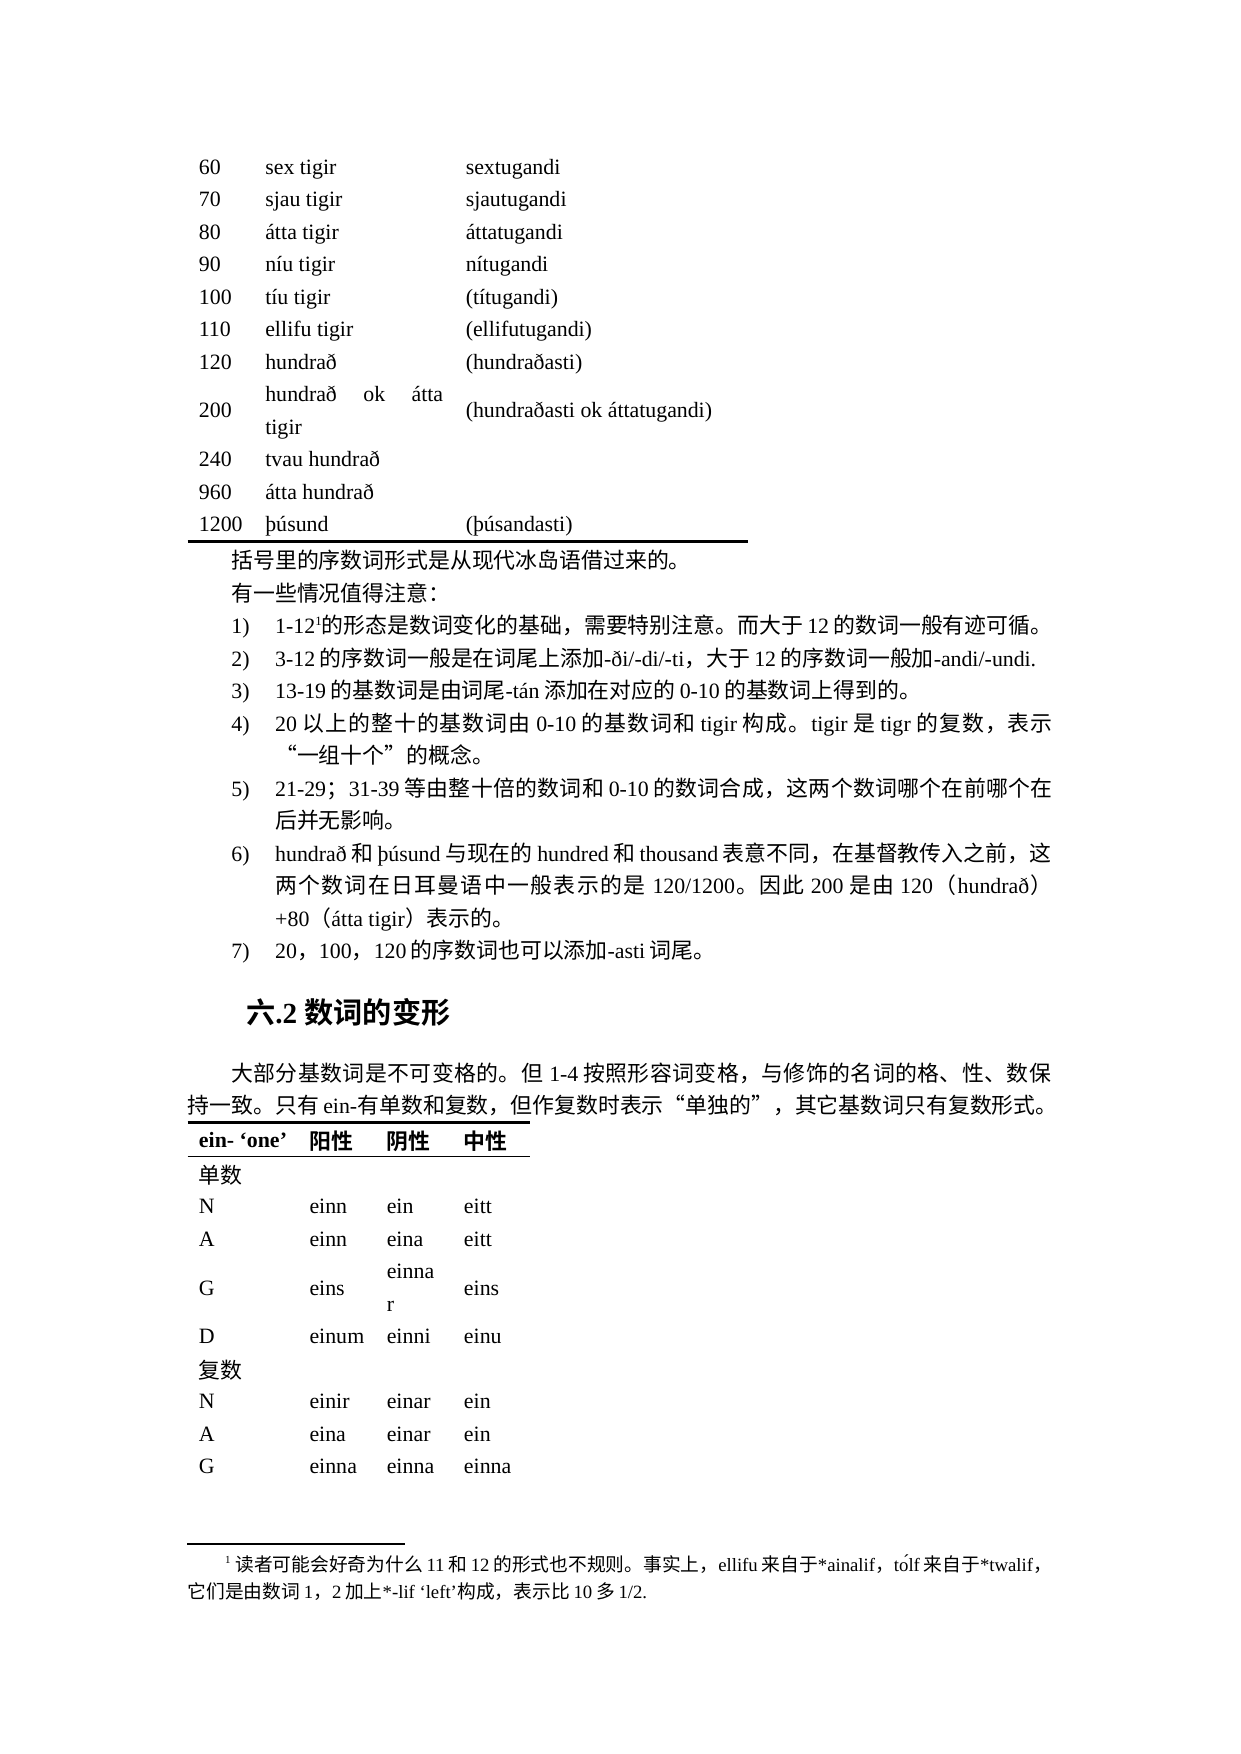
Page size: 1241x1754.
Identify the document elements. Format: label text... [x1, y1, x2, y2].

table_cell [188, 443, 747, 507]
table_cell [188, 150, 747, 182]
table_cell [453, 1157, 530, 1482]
list 3-12的序数词一般是在词尾上添加-ði/-di/-ti，大于12的序数词一般加-andi/-undi. [231, 641, 1053, 673]
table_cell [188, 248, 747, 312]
text 大部分基数词是不可变格的。但1-4按照形容词变格，与修饰的名词的格、性、数保持一致。只有ein-有单数和复数，但作复数时表示“单独的”，其它基数词只有复数形式。 [187, 1056, 1053, 1121]
list 20，100，120的序数词也可以添加-asti词尾。 [231, 933, 1053, 966]
subtitle 数词的变形 [187, 978, 1053, 1043]
list hundrað和þúsund与现在的hundred和thousand表意不同，在基督教传入之前，这两个数词在日耳曼语中一般表示的是120/1200。因此200是由120（hundrað）+80（átta tigir）表示的。 [231, 836, 1053, 933]
text 有一些情况值得注意： [187, 576, 1053, 608]
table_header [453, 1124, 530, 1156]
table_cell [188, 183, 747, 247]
list 1-12的形态是数词变化的基础，需要特别注意。而大于12的数词一般有迹可循。 [231, 608, 1053, 641]
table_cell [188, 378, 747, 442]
list 21-29；31-39等由整十倍的数词和0-10的数词合成，这两个数词哪个在前哪个在后并无影响。 [231, 771, 1053, 836]
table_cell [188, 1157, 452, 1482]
list 13-19的基数词是由词尾-tán添加在对应的0-10的基数词上得到的。 [231, 673, 1053, 706]
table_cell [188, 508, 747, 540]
list 20以上的整十的基数词由0-10的基数词和tigir构成。tigir是tigr的复数，表示“一组十个”的概念。 [231, 706, 1053, 771]
text 括号里的序数词形式是从现代冰岛语借过来的。 [187, 543, 1053, 576]
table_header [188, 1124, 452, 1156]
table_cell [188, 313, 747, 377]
